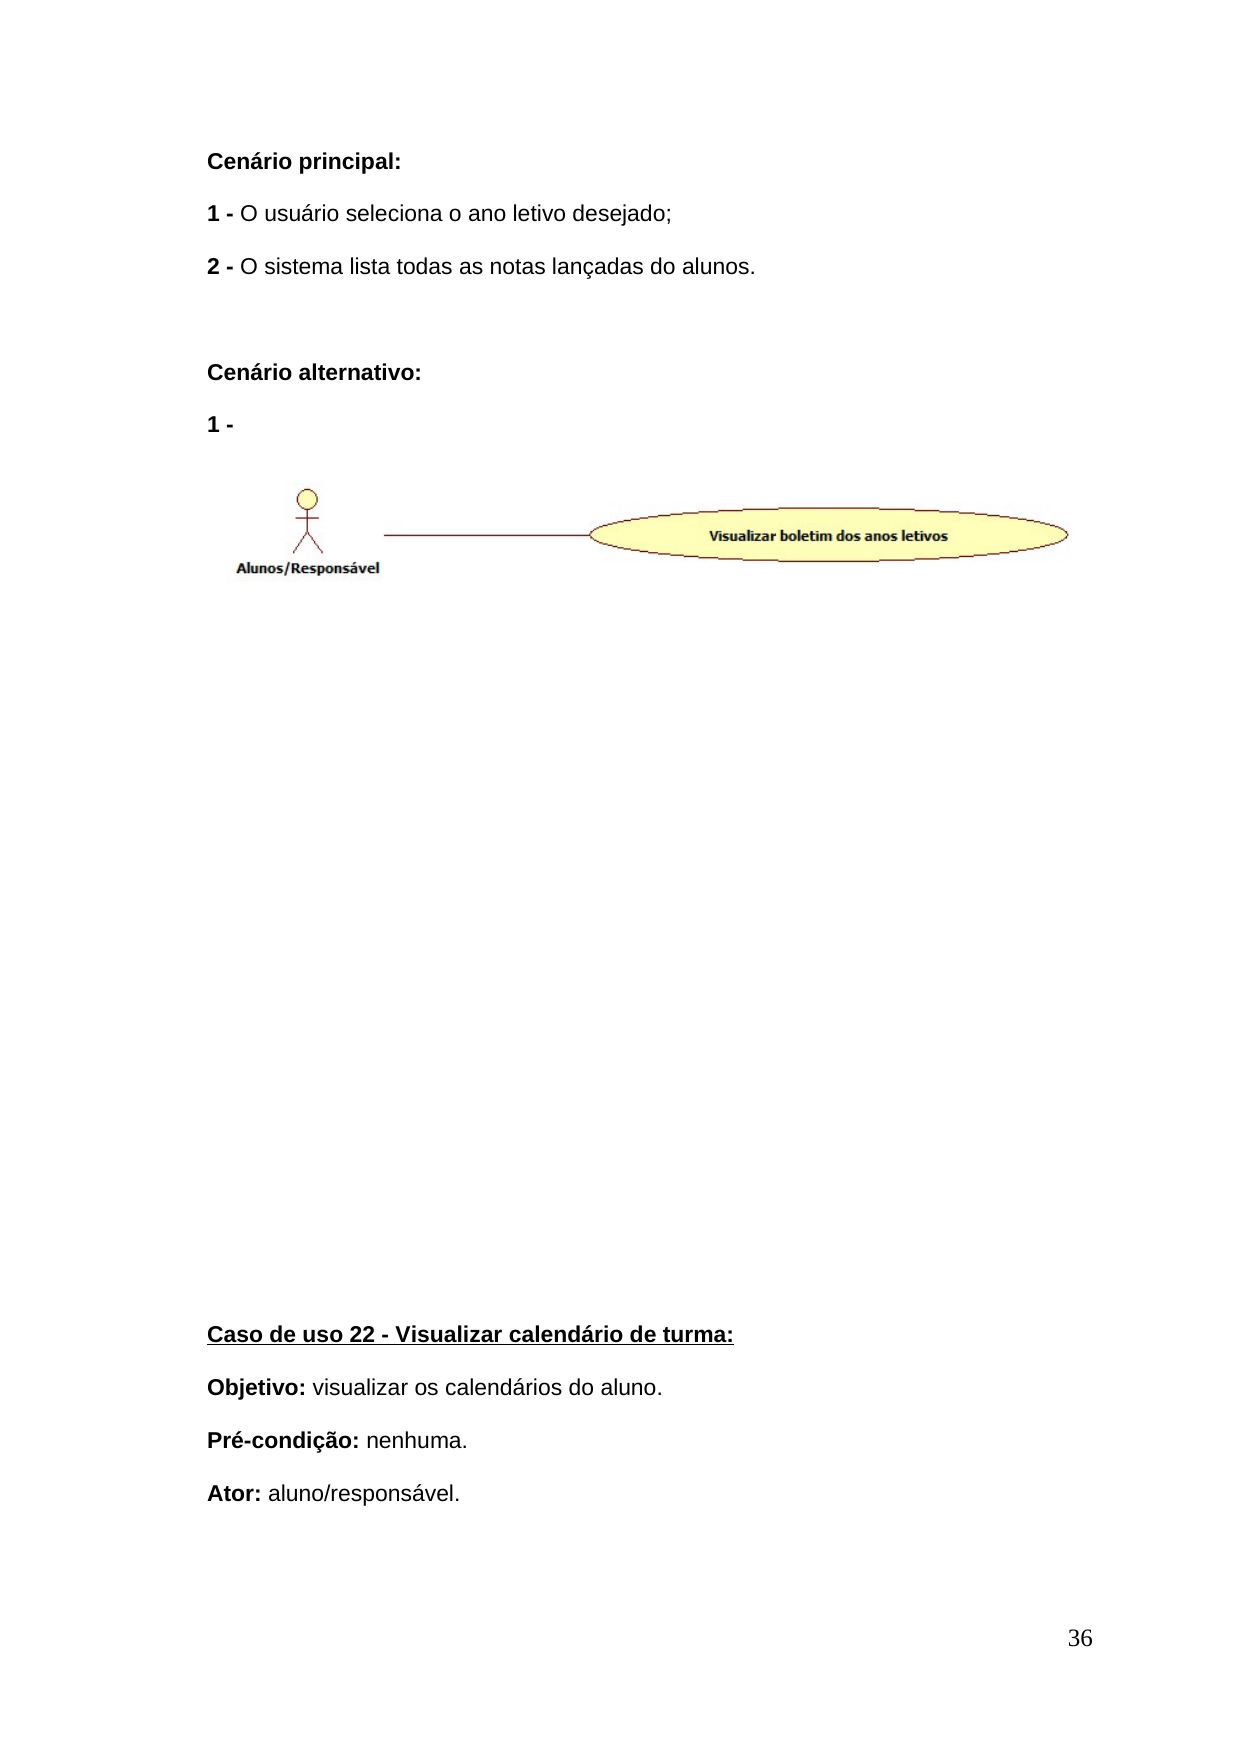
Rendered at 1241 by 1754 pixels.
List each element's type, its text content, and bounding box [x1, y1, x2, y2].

text Caso de uso 22 - Visualizar calendário de turma: [207, 1321, 1092, 1348]
text 1 - [207, 411, 1092, 438]
text Ator: aluno/responsável. [207, 1479, 1092, 1506]
text Cenário principal: [207, 148, 1092, 174]
picture [206, 463, 1093, 608]
text Cenário alternativo: [207, 358, 1092, 385]
text Pré-condição: nenhuma. [207, 1427, 1092, 1453]
text 2 - O sistema lista todas as notas lançadas do alunos. [207, 253, 1092, 279]
text 1 - O usuário seleciona o ano letivo desejado; [207, 200, 1092, 227]
text Objetivo: visualizar os calendários do aluno. [207, 1374, 1092, 1401]
